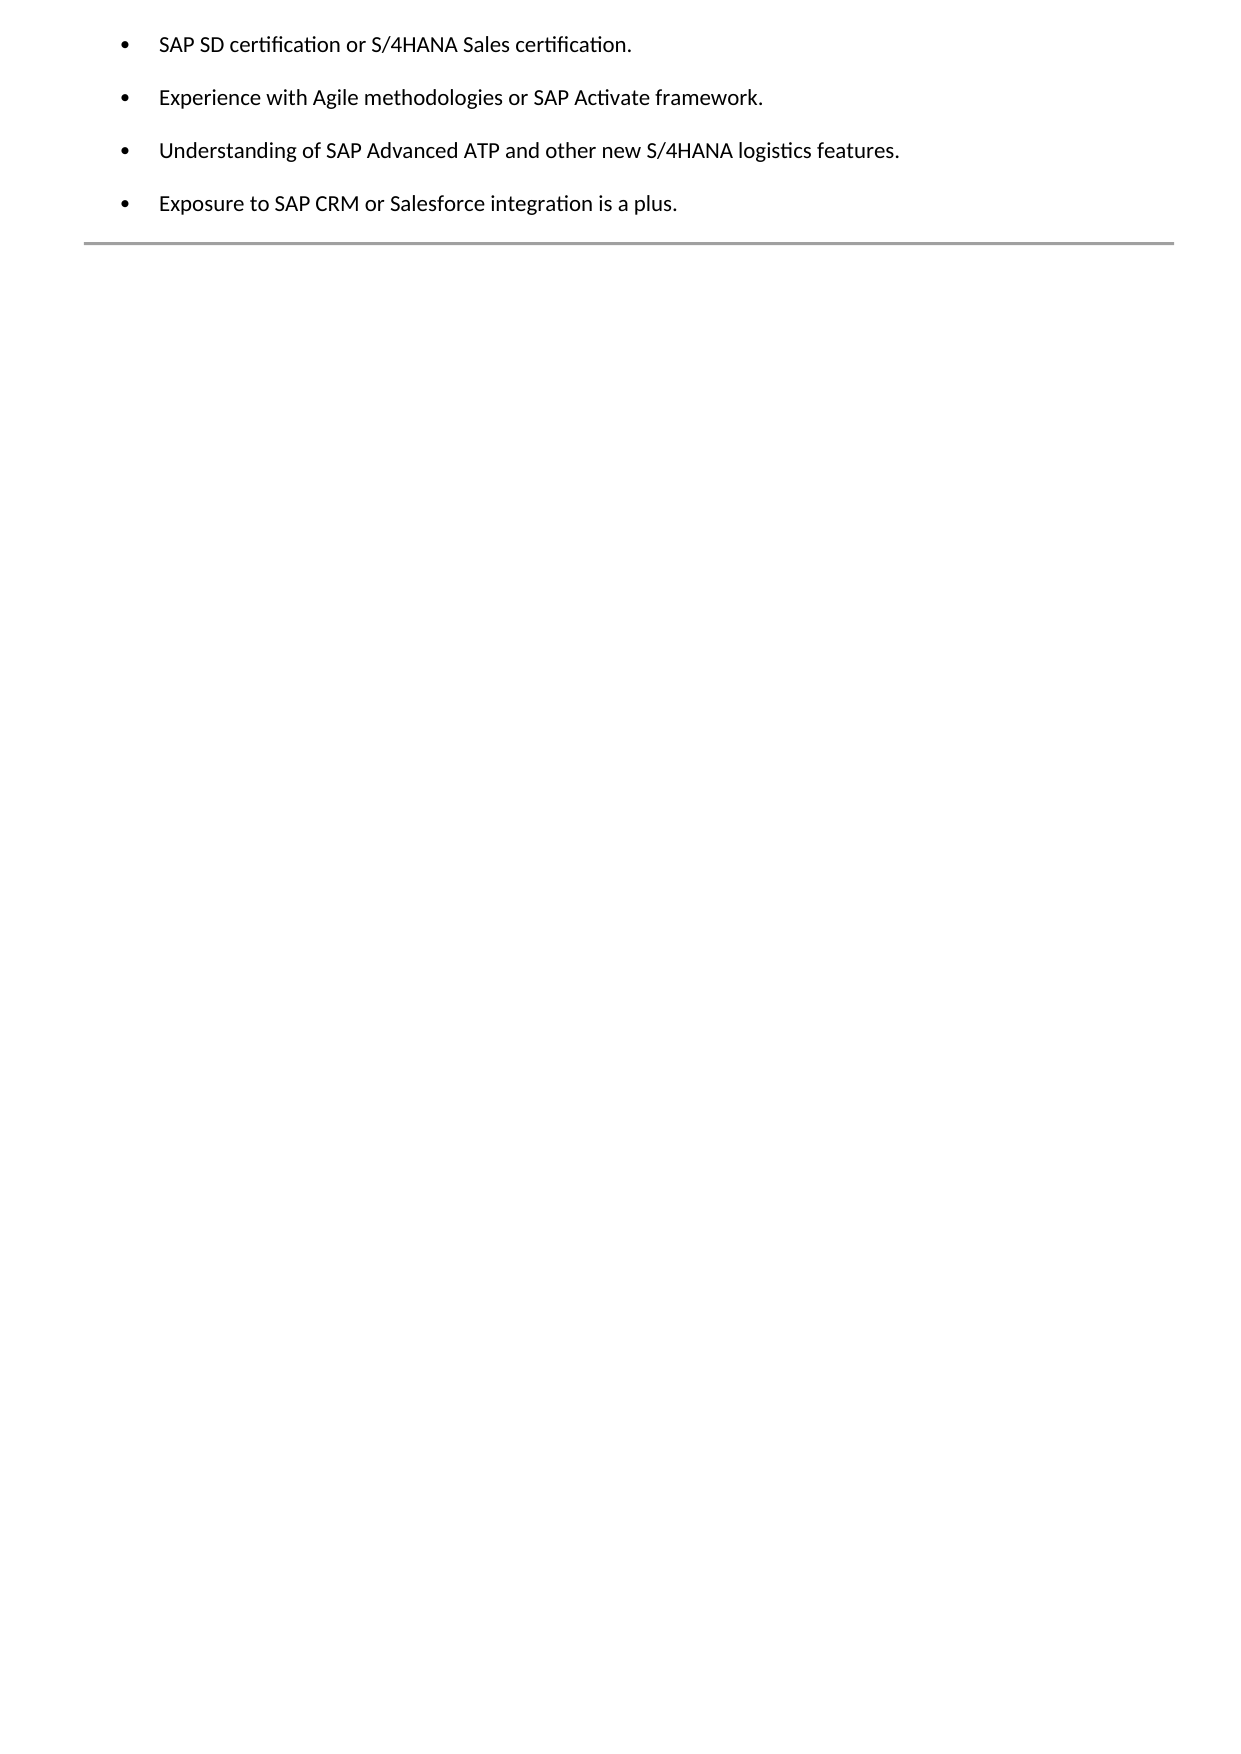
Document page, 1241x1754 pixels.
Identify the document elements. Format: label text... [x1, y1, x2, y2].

list Experience with Agile methodologies or SAP Activate framework. [121, 83, 1174, 111]
list Understanding of SAP Advanced ATP and other new S/4HANA logistics features. [121, 136, 1174, 164]
list Exposure to SAP CRM or Salesforce integration is a plus. [121, 189, 1174, 217]
list SAP SD certification or S/4HANA Sales certification. [121, 30, 1174, 58]
